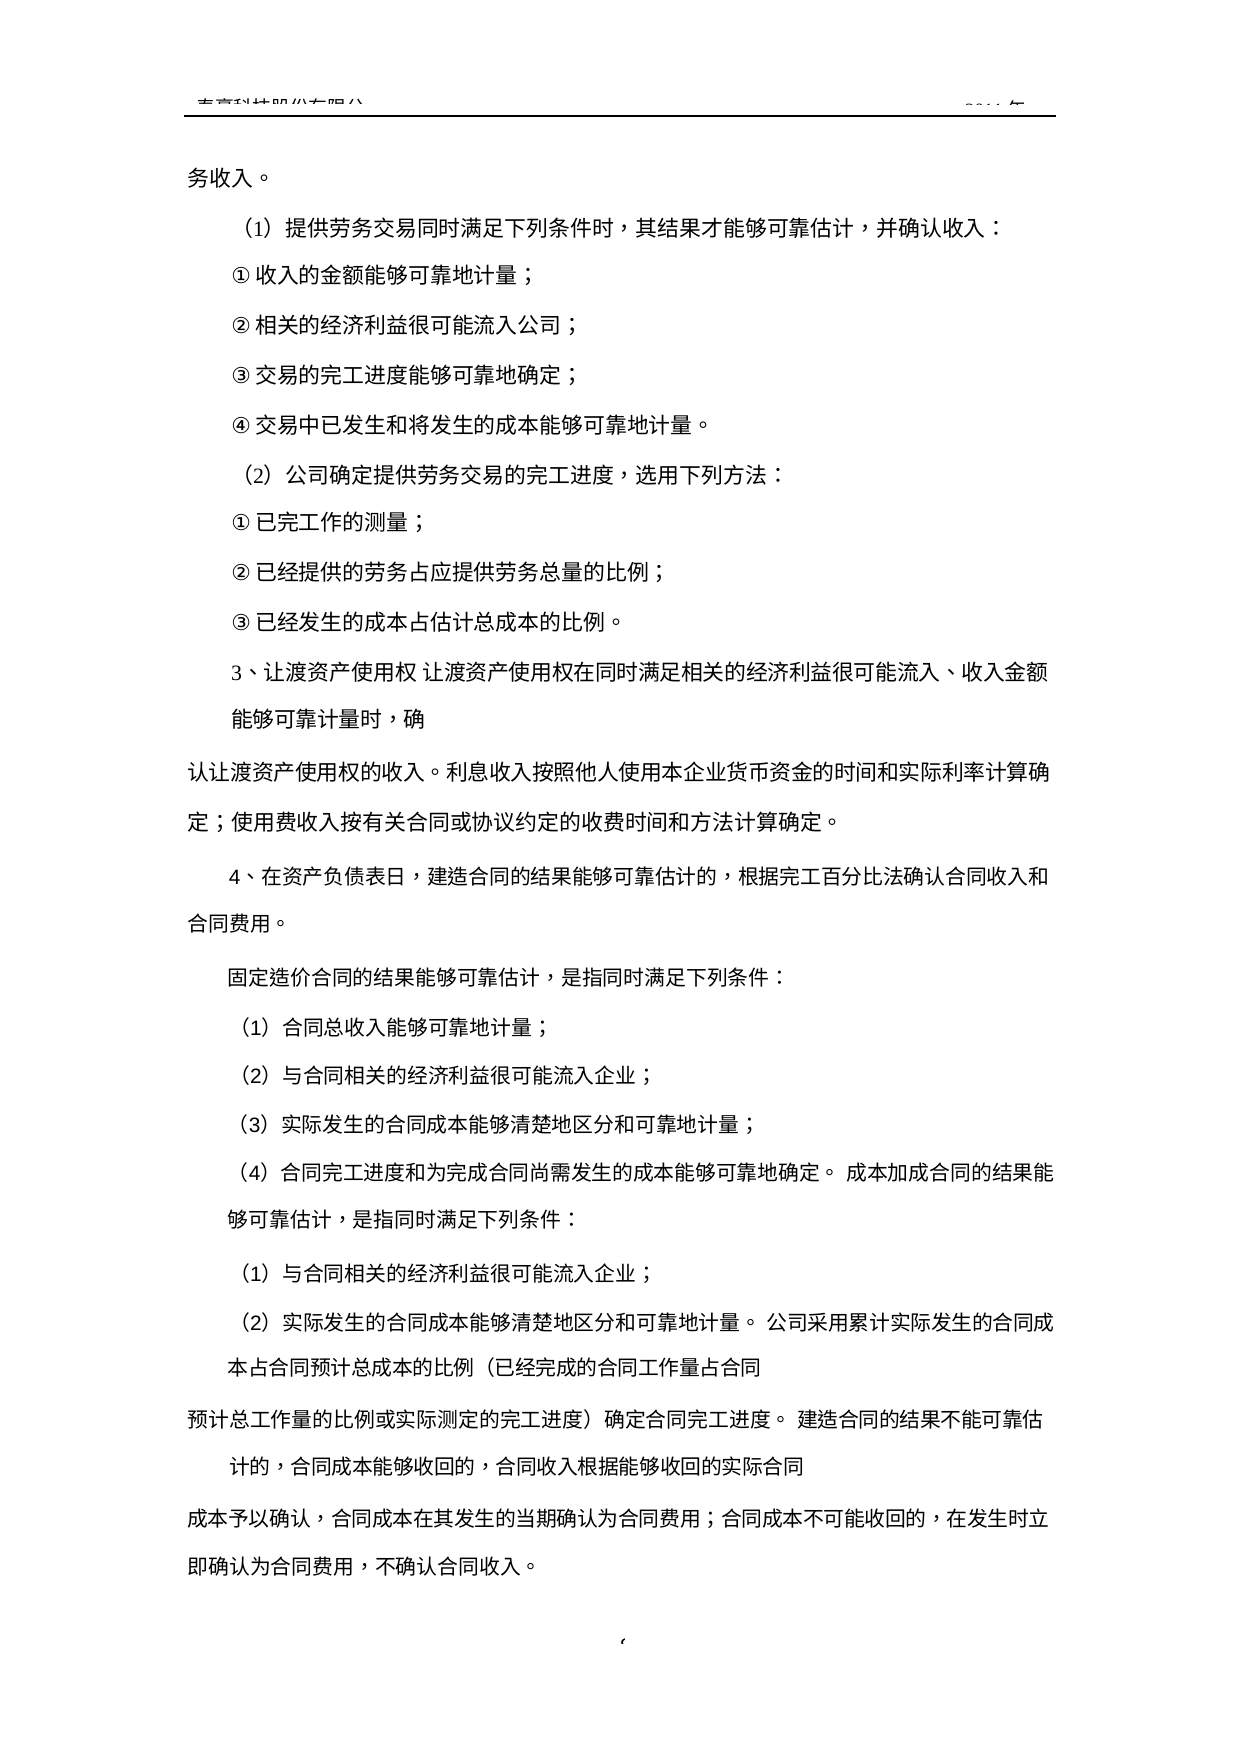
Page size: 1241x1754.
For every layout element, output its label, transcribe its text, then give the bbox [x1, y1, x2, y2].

text ①已完工作的测量； [231, 507, 1055, 537]
text ②相关的经济利益很可能流入公司； [231, 310, 1055, 340]
text （1）与合同相关的经济利益很可能流入企业； [229, 1259, 1055, 1288]
text 3、让渡资产使用权 让渡资产使用权在同时满足相关的经济利益很可能流入、收入金额能够可靠计量时，确 [231, 657, 1055, 734]
text 务收入。 [187, 163, 1055, 192]
text ④交易中已发生和将发生的成本能够可靠地计量。 [231, 410, 1055, 440]
text 固定造价合同的结果能够可靠估计，是指同时满足下列条件： [228, 963, 1055, 991]
text ①收入的金额能够可靠地计量； [231, 260, 1055, 290]
text 成本予以确认，合同成本在其发生的当期确认为合同费用；合同成本不可能收回的，在发生时立 即确认为合同费用，不确认合同收入。 [187, 1504, 1055, 1581]
text 预计总工作量的比例或实际测定的完工进度）确定合同完工进度。 建造合同的结果不能可靠估计的，合同成本能够收回的，合同收入根据能够收回的实际合同 [187, 1405, 1055, 1481]
text 认让渡资产使用权的收入。利息收入按照他人使用本企业货币资金的时间和实际利率计算确 定；使用费收入按有关合同或协议约定的收费时间和方法计算确定。 [187, 757, 1055, 836]
text （2）实际发生的合同成本能够清楚地区分和可靠地计量。 公司采用累计实际发生的合同成本占合同预计总成本的比例（已经完成的合同工作量占合同 [228, 1308, 1055, 1382]
text ③已经发生的成本占估计总成本的比例。 [231, 607, 1055, 637]
text ②已经提供的劳务占应提供劳务总量的比例； [231, 557, 1055, 587]
text （1）提供劳务交易同时满足下列条件时，其结果才能够可靠估计，并确认收入： [231, 213, 1055, 242]
text （2）公司确定提供劳务交易的完工进度，选用下列方法： [231, 460, 1055, 489]
text ③交易的完工进度能够可靠地确定； [231, 360, 1055, 390]
text （1）合同总收入能够可靠地计量； [229, 1013, 1055, 1041]
text （4）合同完工进度和为完成合同尚需发生的成本能够可靠地确定。 成本加成合同的结果能够可靠估计，是指同时满足下列条件： [228, 1158, 1055, 1234]
text 4、在资产负债表日，建造合同的结果能够可靠估计的，根据完工百分比法确认合同收入和 合同费用。 [187, 862, 1055, 938]
text （2）与合同相关的经济利益很可能流入企业； [229, 1061, 1055, 1090]
text （3）实际发生的合同成本能够清楚地区分和可靠地计量； [228, 1110, 1055, 1138]
